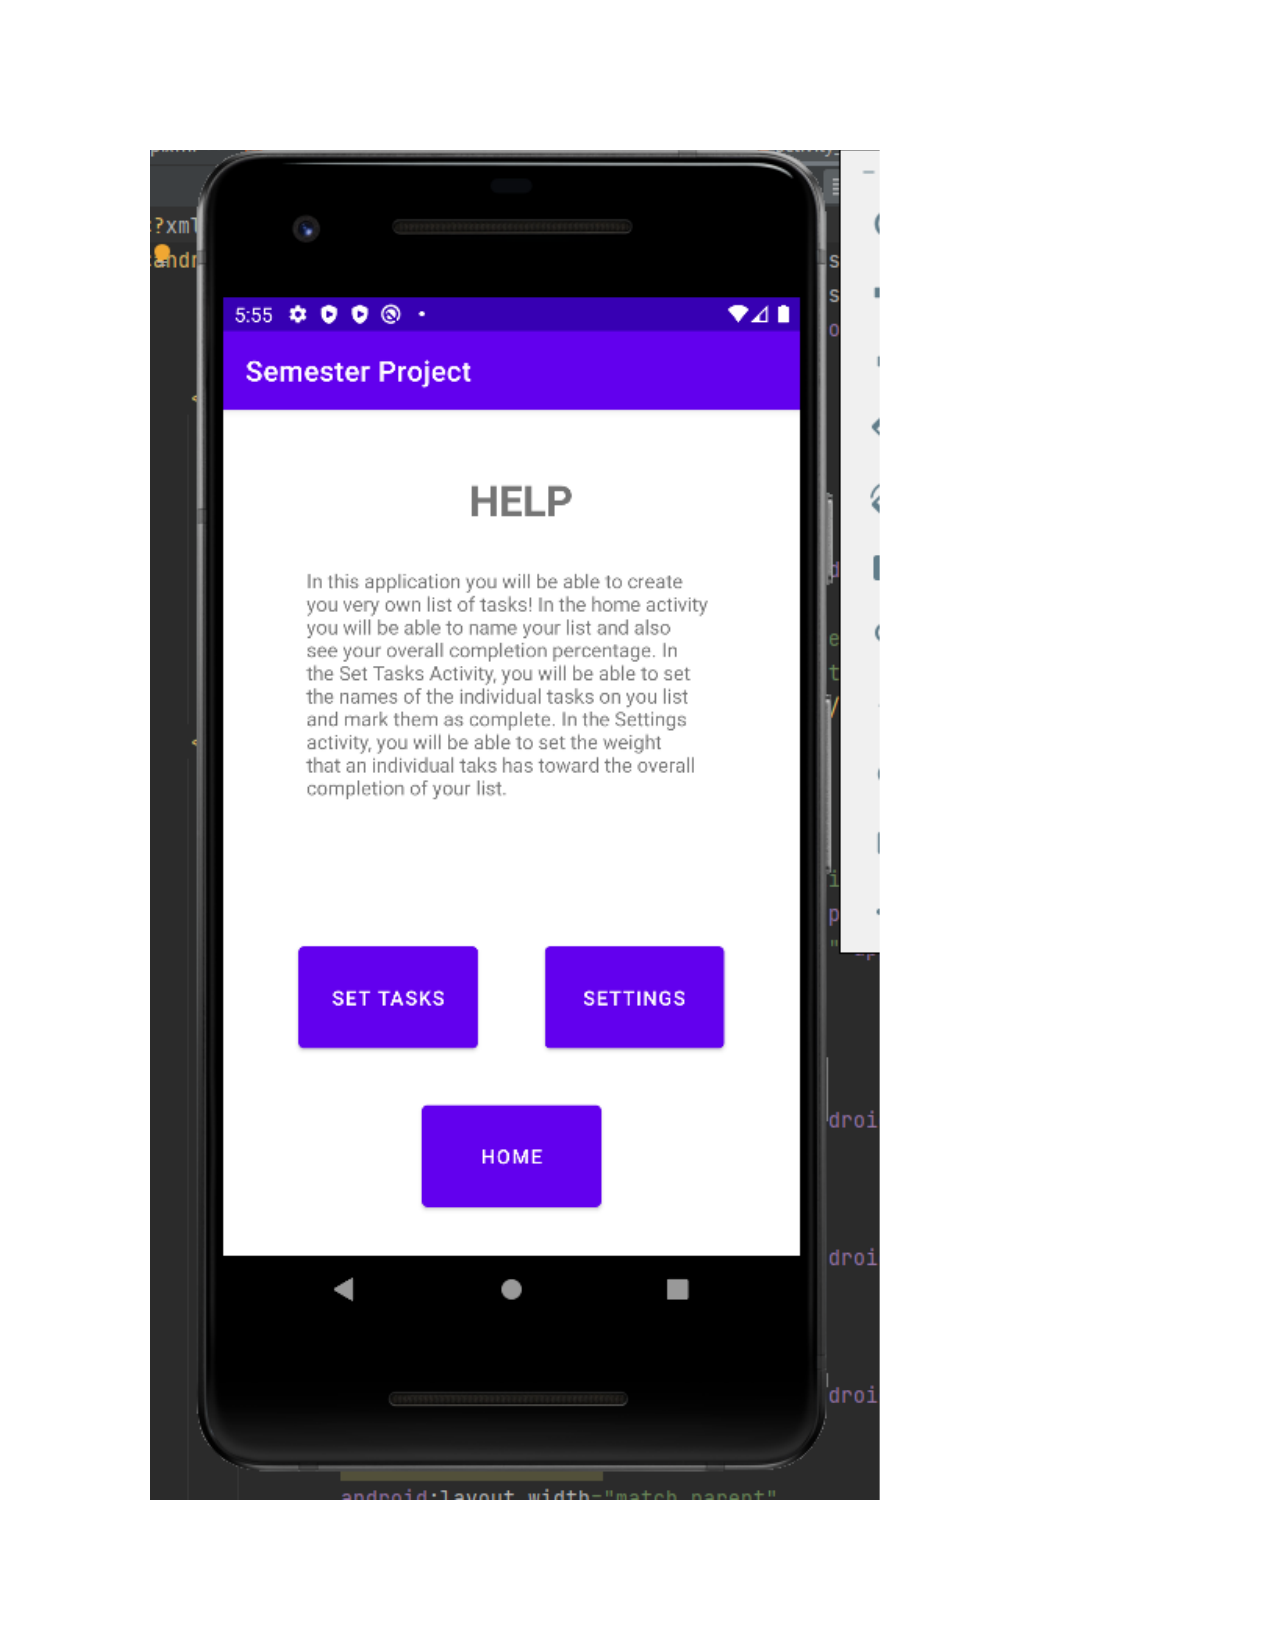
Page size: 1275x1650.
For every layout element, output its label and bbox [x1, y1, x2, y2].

picture [150, 150, 880, 1500]
